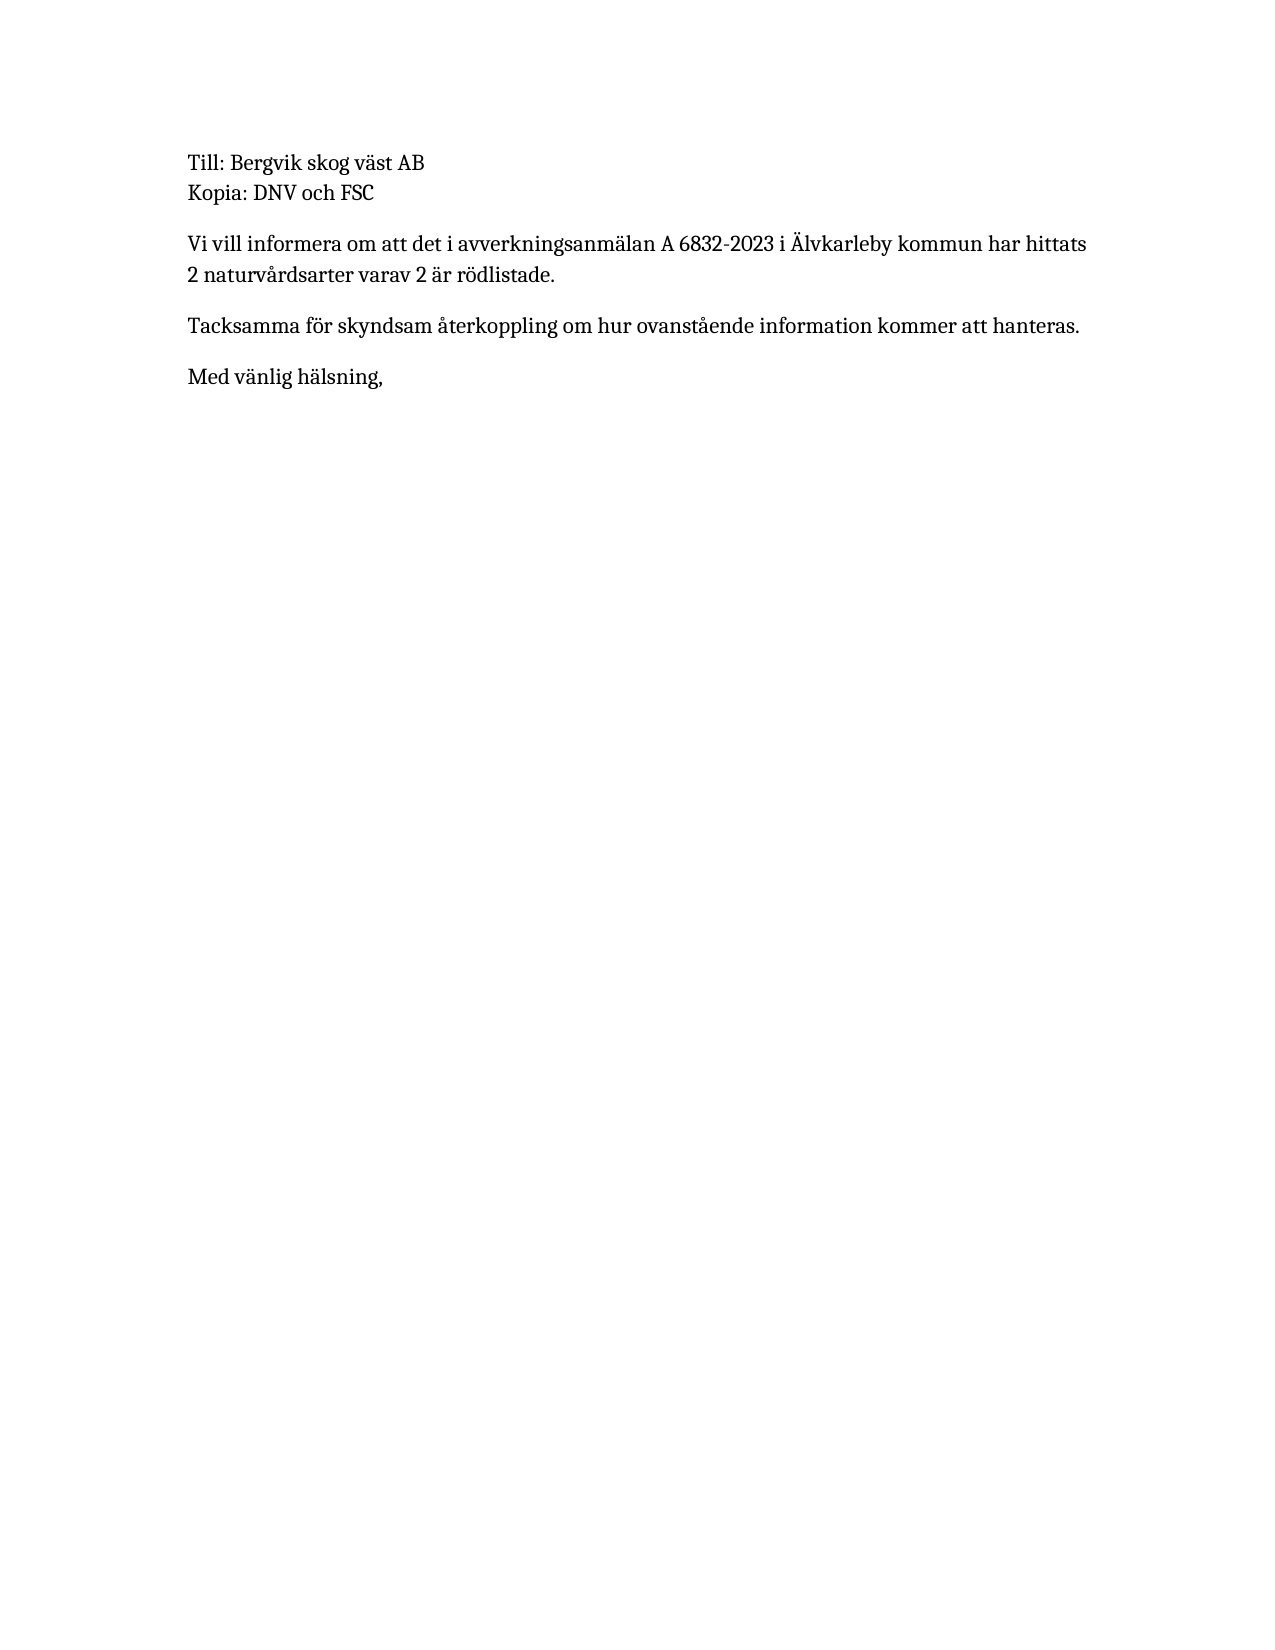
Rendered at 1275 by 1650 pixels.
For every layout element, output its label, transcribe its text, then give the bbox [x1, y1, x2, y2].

text Tacksamma för skyndsam återkoppling om hur ovanstående information kommer att hanteras. [187, 312, 1087, 339]
text Till: Bergvik skog väst AB Kopia: DNV och FSC [187, 150, 1087, 207]
text Vi vill informera om att det i avverkningsanmälan A 6832-2023 i Älvkarleby kommun har hittats 2 naturvårdsarter varav 2 är rödlistade. [187, 231, 1087, 288]
text Med vänlig hälsning, [187, 363, 1087, 420]
